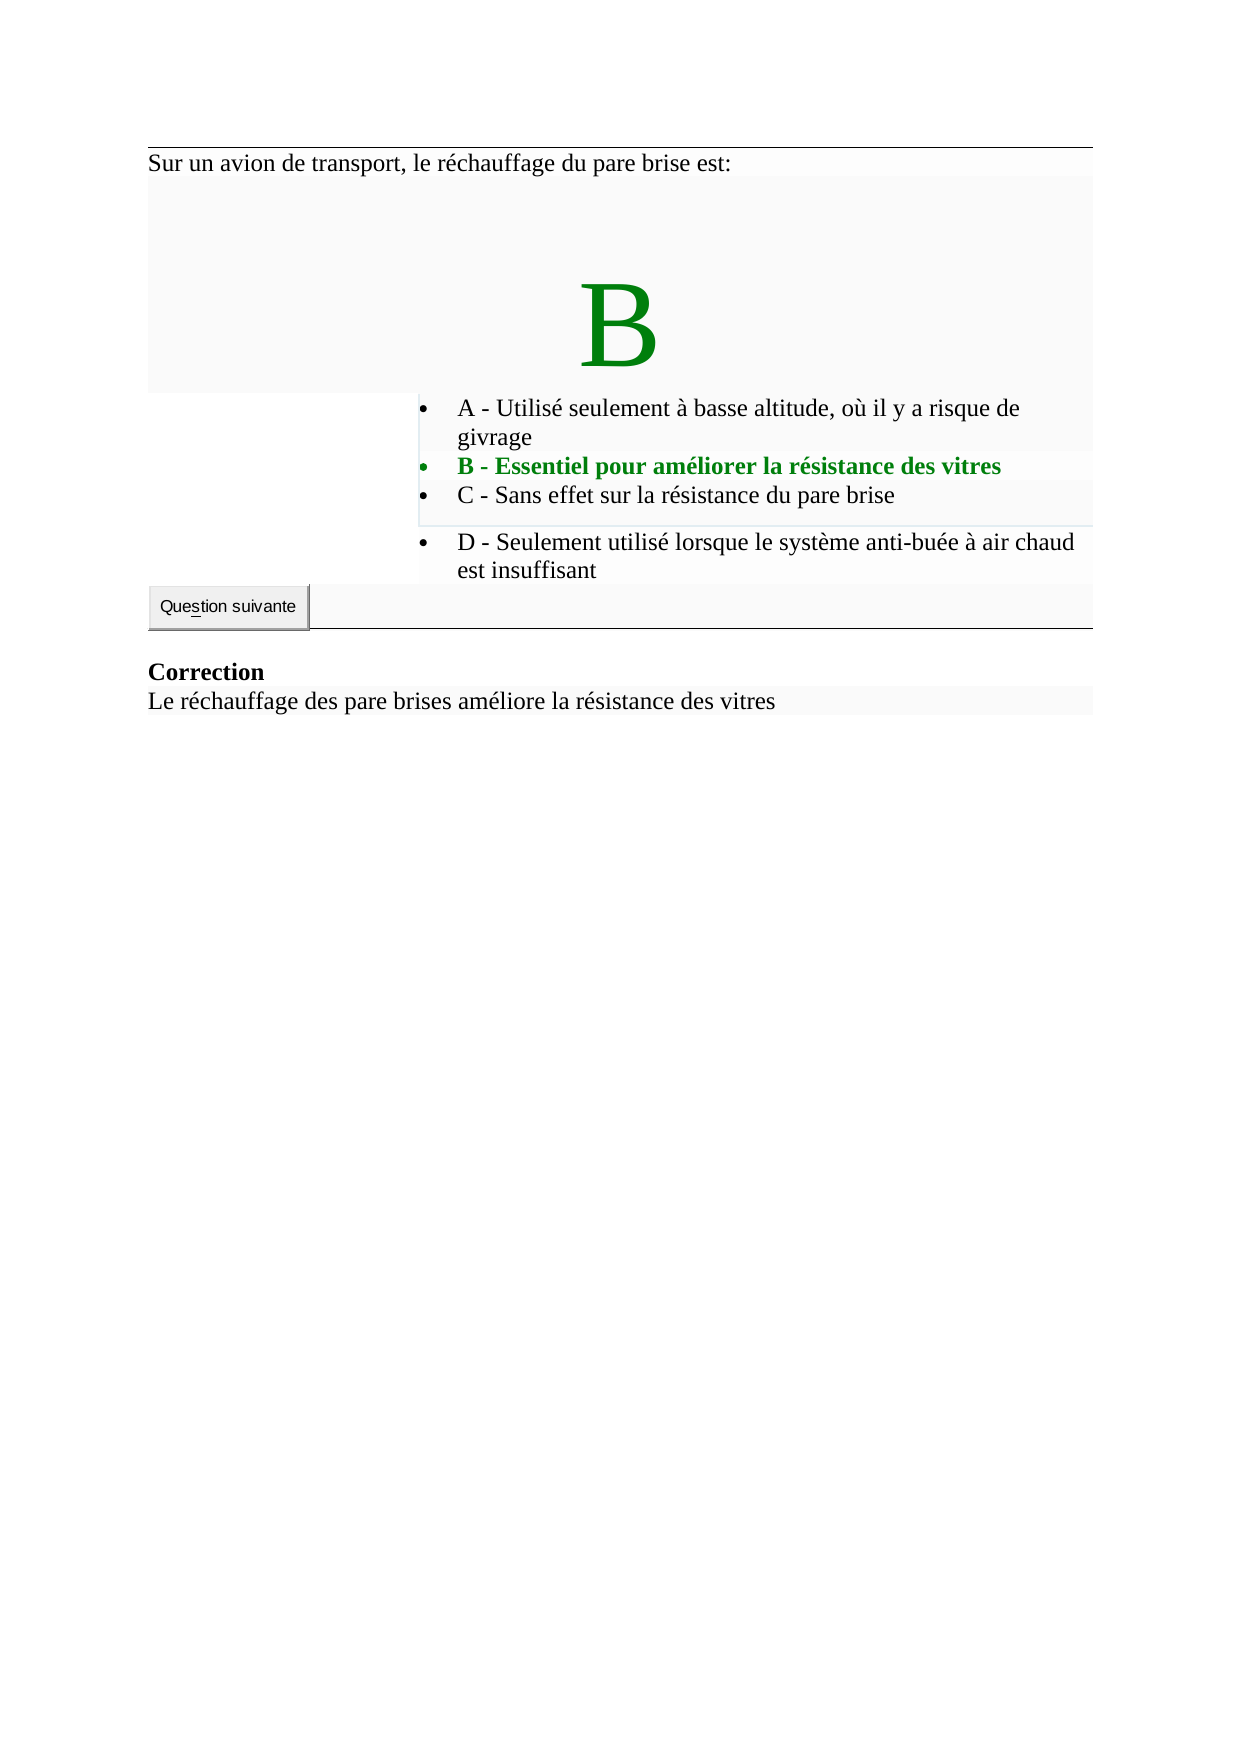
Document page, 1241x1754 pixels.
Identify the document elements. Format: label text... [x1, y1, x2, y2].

list C - Sans effet sur la résistance du pare brise [420, 480, 1093, 525]
list D - Seulement utilisé lorsque le système anti-buée à air chaud est insuffisant [419, 527, 1093, 584]
text Correction [148, 633, 1093, 686]
list B - Essentiel pour améliorer la résistance des vitres [420, 451, 1093, 480]
text Le réchauffage des pare brises améliore la résistance des vitres [148, 686, 1093, 715]
text Sur un avion de transport, le réchauffage du pare brise est: [148, 148, 1093, 176]
list A - Utilisé seulement à basse altitude, où il y a risque de givrage [418, 393, 1093, 451]
text B [148, 176, 1093, 393]
